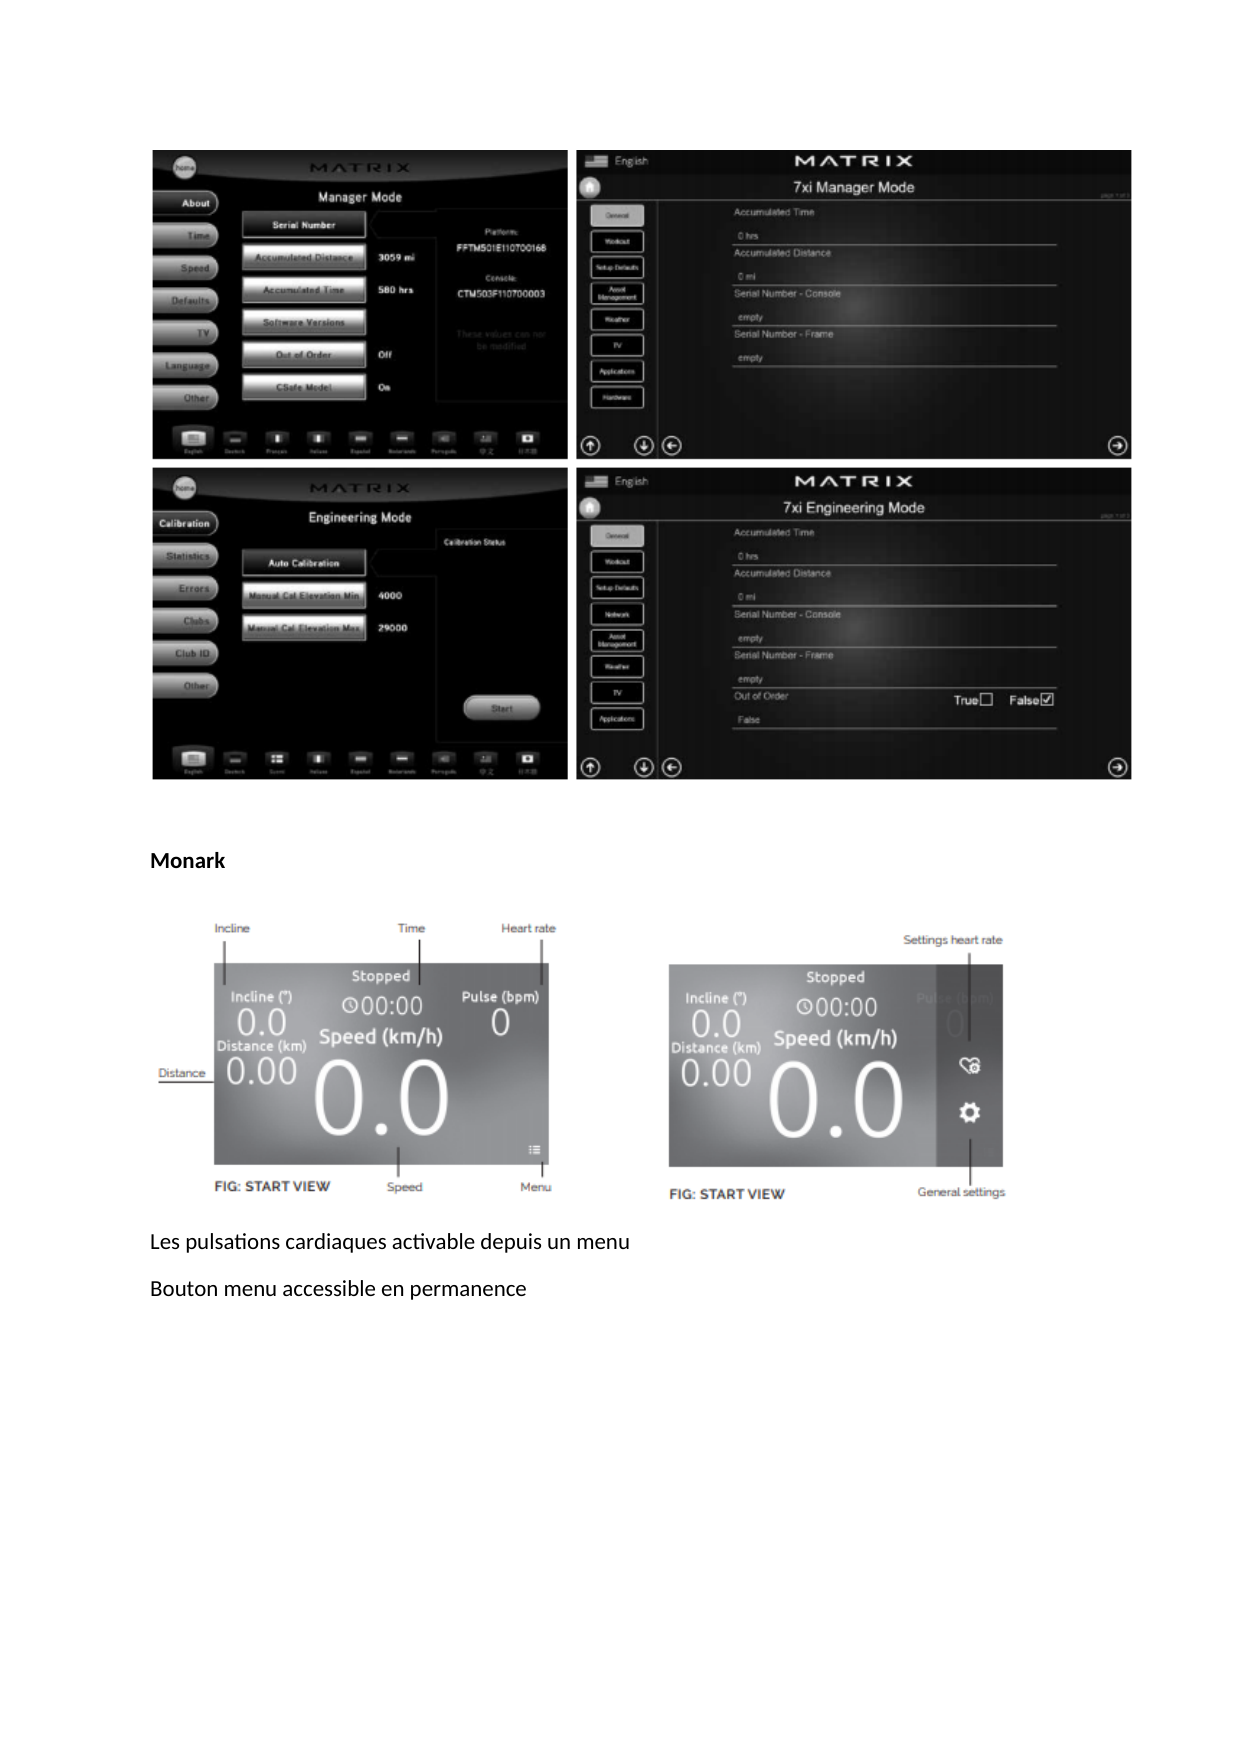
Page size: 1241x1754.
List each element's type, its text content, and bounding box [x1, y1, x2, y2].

picture [150, 919, 590, 1209]
text Les pulsations cardiaques activable depuis un menu [150, 1227, 1090, 1255]
text Bouton menu accessible en permanence [150, 1274, 1090, 1302]
text Monark [150, 847, 1090, 875]
picture [605, 893, 1044, 1209]
picture [150, 150, 1133, 781]
